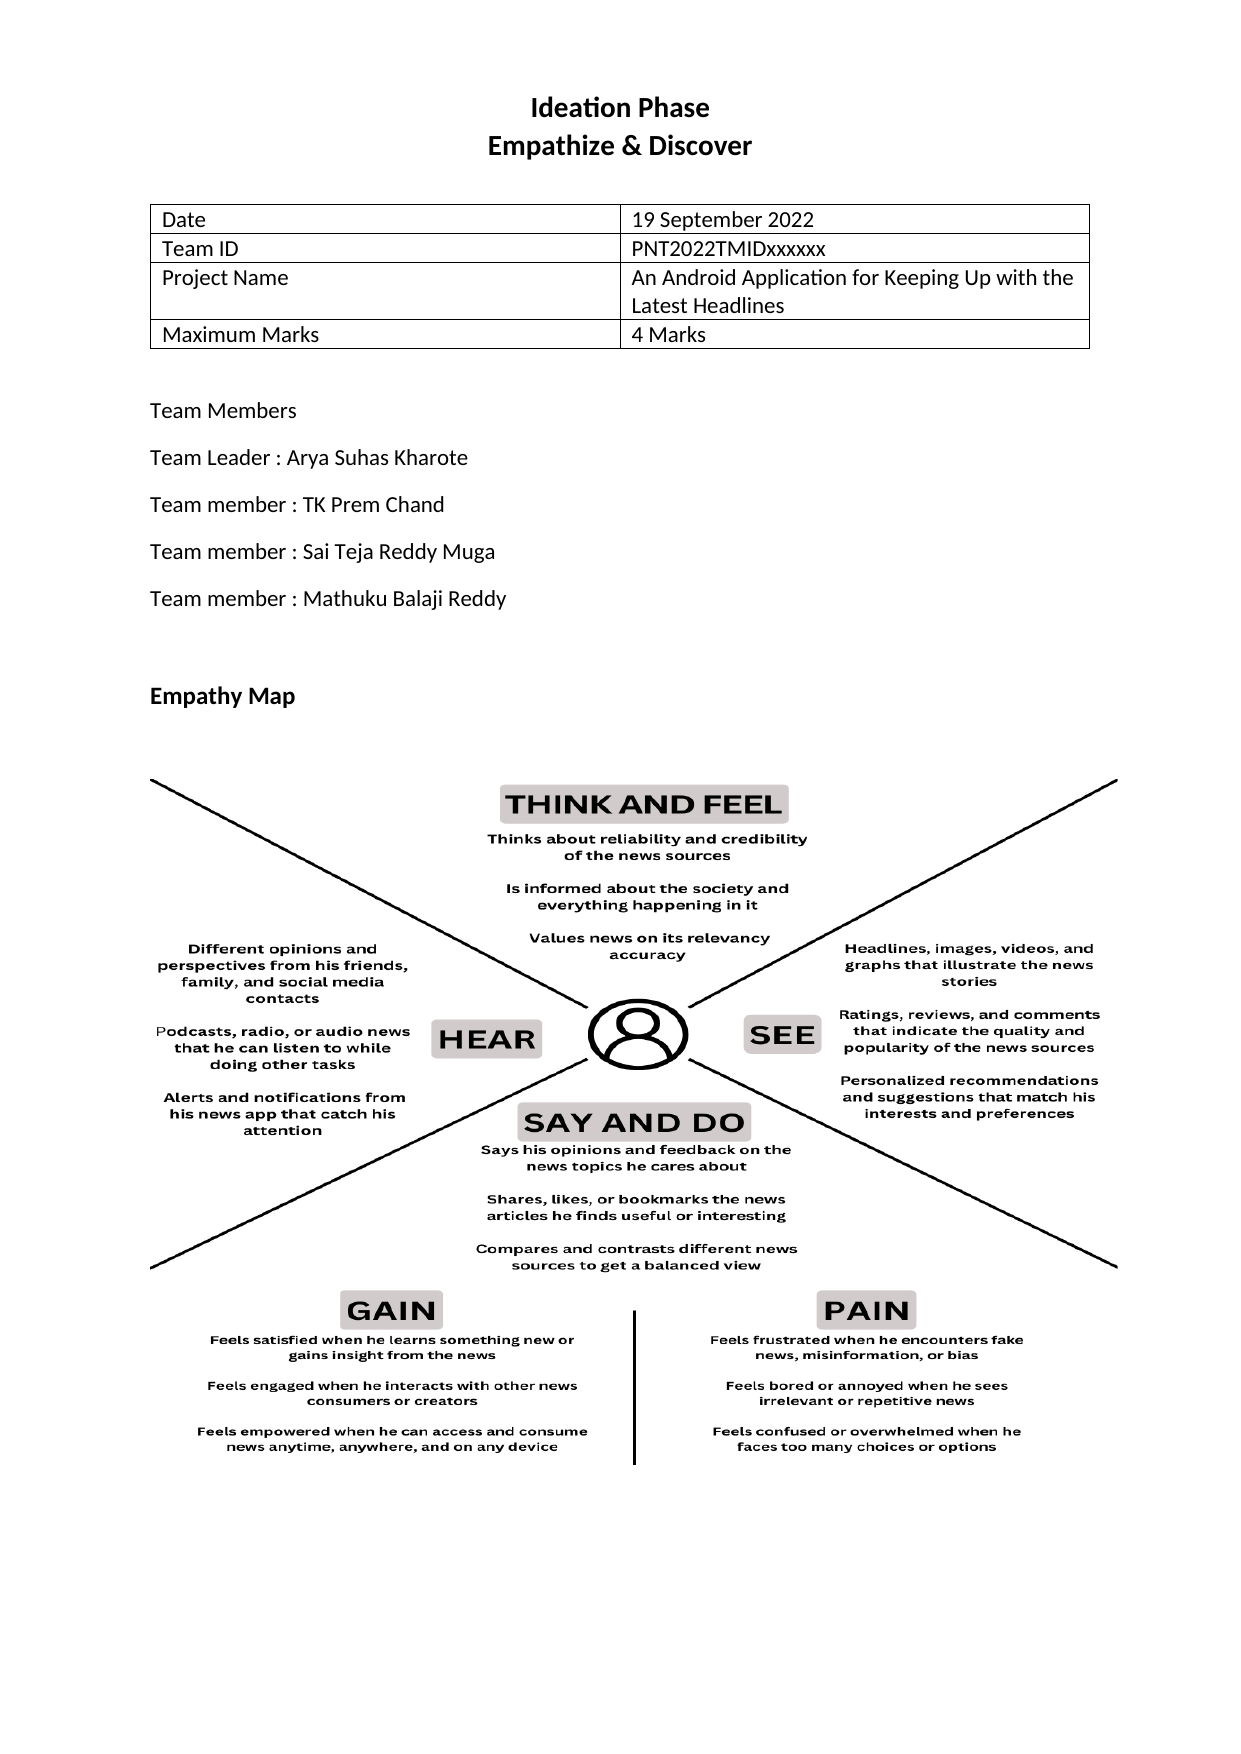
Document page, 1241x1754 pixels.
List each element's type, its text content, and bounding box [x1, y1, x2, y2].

table_cell 4 Marks [621, 320, 1089, 348]
table_cell An Android Application for Keeping Up with the Latest Headlines [784, 263, 1089, 319]
table_cell PNT2022TMIDxxxxxx [621, 234, 1089, 262]
text Team Members [150, 396, 1090, 424]
table_header Date [151, 205, 620, 233]
table_header 19 September 2022 [621, 205, 1089, 233]
table_cell Project Name [151, 263, 620, 319]
text Team member : TK Prem Chand [150, 490, 1090, 518]
picture [150, 779, 1118, 1465]
text Team member : Sai Teja Reddy Muga [150, 537, 1090, 565]
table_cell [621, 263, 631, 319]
text Ideation Phase [150, 89, 1090, 124]
table_cell Team ID [151, 234, 620, 262]
text Empathize & Discover [150, 127, 1090, 163]
text Team member : Mathuku Balaji Reddy [150, 584, 1090, 612]
table_cell Maximum Marks [151, 320, 620, 348]
text Team Leader : Arya Suhas Kharote [150, 443, 1090, 471]
text Empathy Map [150, 680, 1090, 711]
